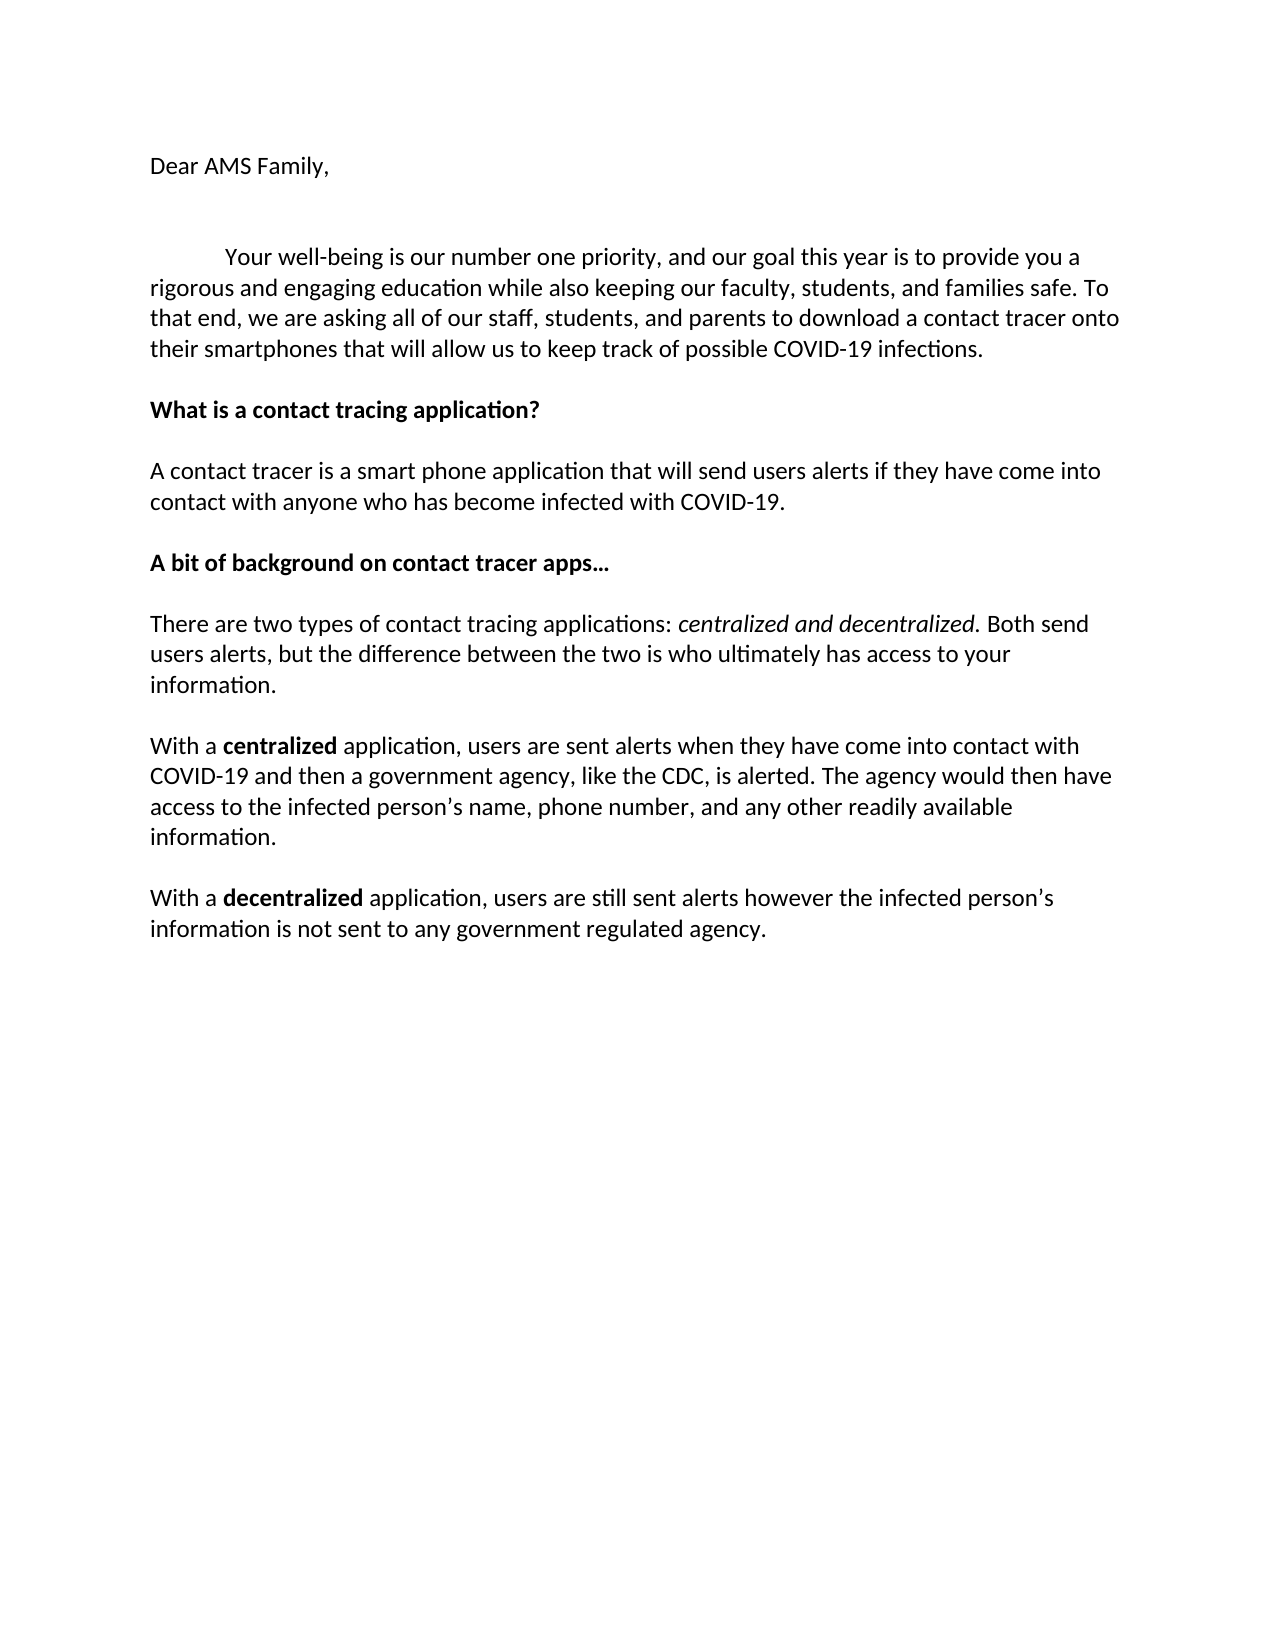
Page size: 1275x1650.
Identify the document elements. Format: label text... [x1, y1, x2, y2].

text Your well-being is our number one priority, and our goal this year is to provide you a rigorous and engaging education while also keeping our faculty, students, and families safe. To that end, we are asking all of our staff, students, and parents to download a contact tracer onto their smartphones that will allow us to keep track of possible COVID-19 infections. [150, 242, 1125, 364]
text A contact tracer is a smart phone application that will send users alerts if they have come into contact with anyone who has become infected with COVID-19. [150, 455, 1125, 516]
text There are two types of contact tracing applications: centralized and decentralized. Both send users alerts, but the difference between the two is who ultimately has access to your information. [150, 608, 1125, 699]
text With a centralized application, users are sent alerts when they have come into contact with COVID-19 and then a government agency, like the CDC, is alerted. The agency would then have access to the infected person’s name, phone number, and any other readily available information. [150, 730, 1125, 852]
text With a decentralized application, users are still sent alerts however the infected person’s information is not sent to any government regulated agency. [150, 882, 1125, 943]
text What is a contact tracing application? [150, 394, 1125, 425]
text A bit of background on contact tracer apps… [150, 547, 1125, 577]
text Dear AMS Family, [150, 150, 1125, 181]
